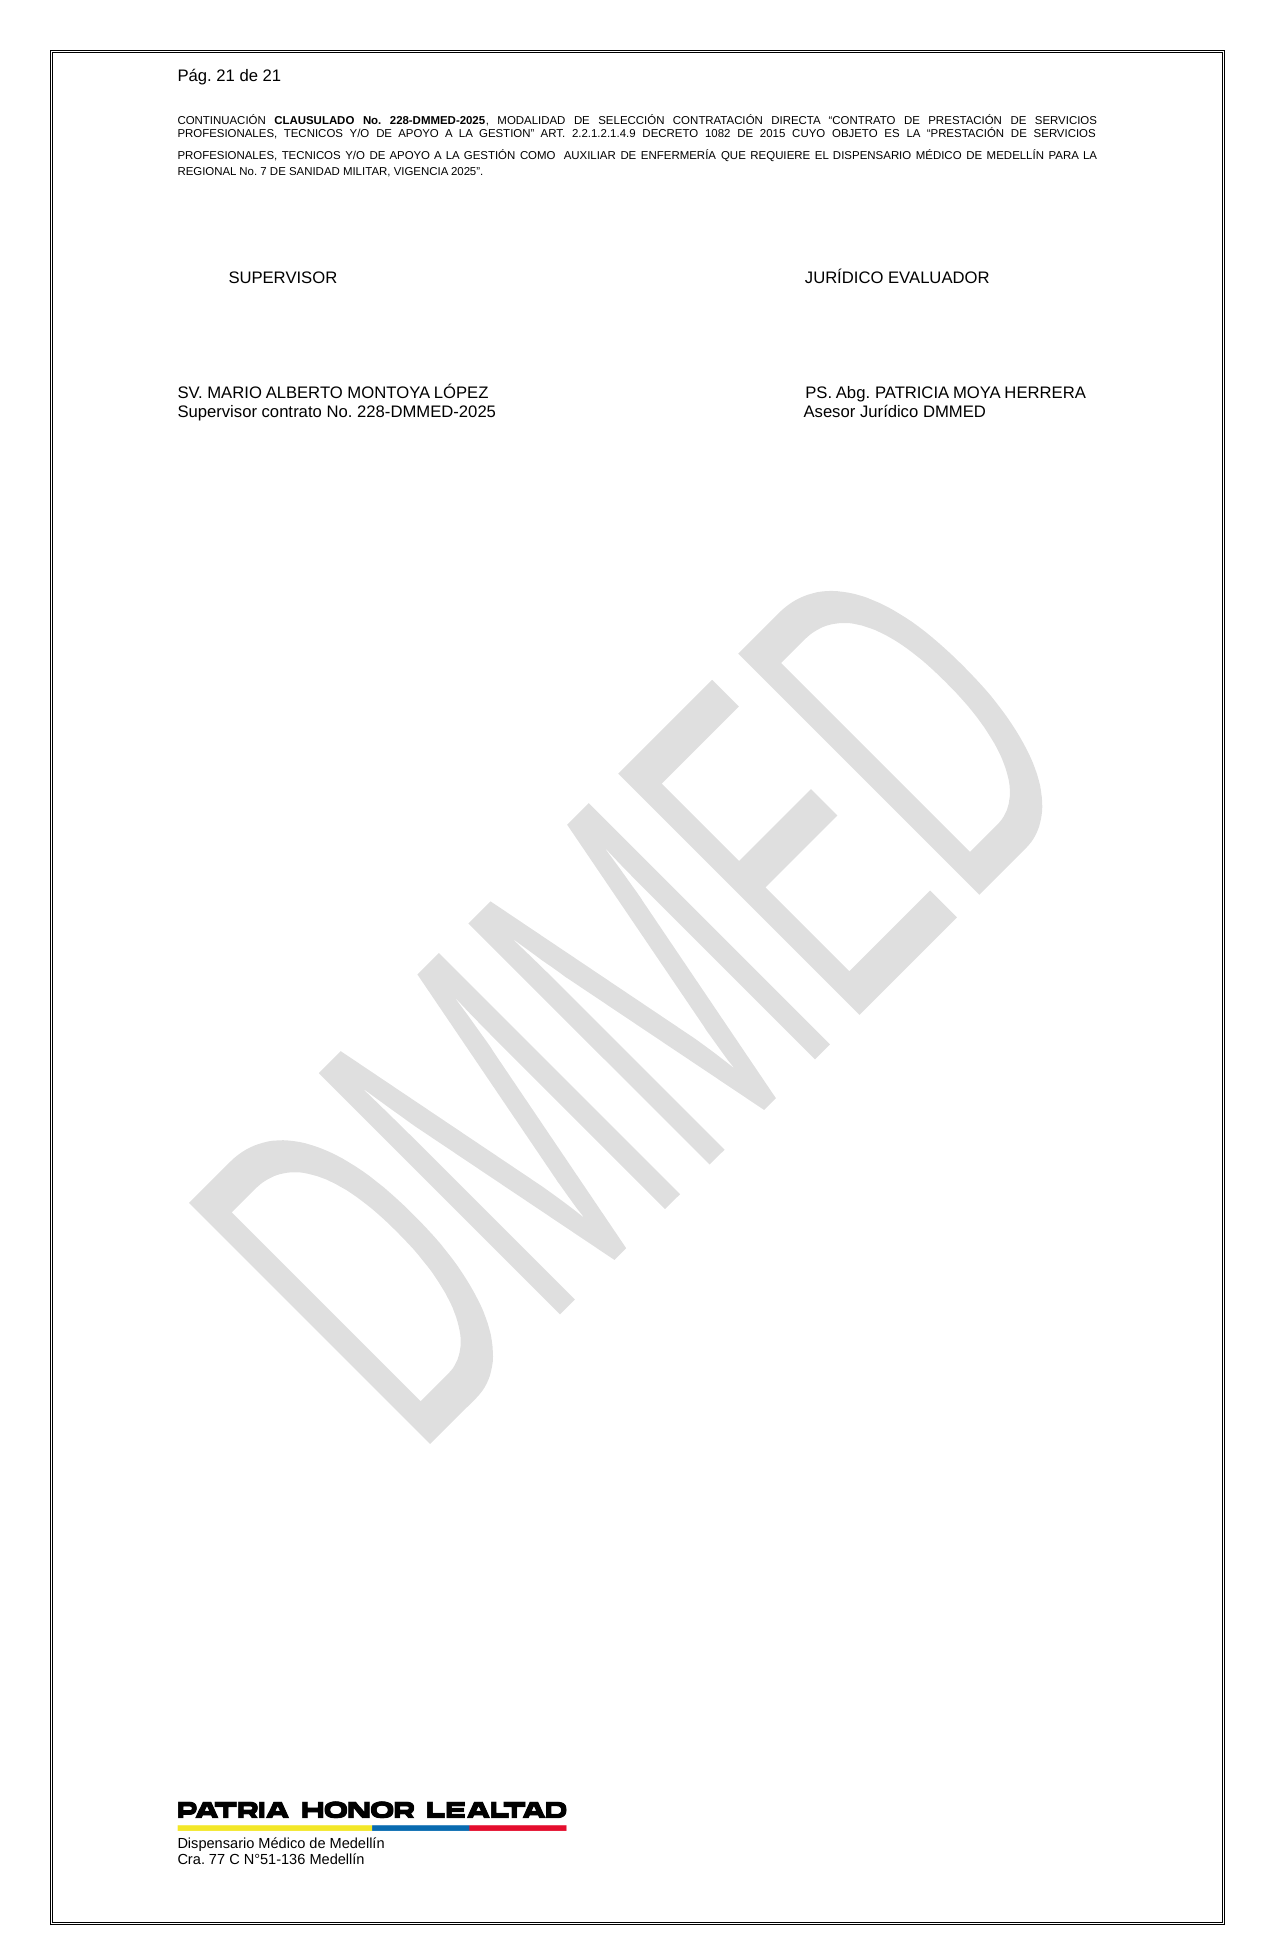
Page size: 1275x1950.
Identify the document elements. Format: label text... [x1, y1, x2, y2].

picture [177, 1801, 567, 1831]
text SUPERVISOR JURÍDICO EVALUADOR [177, 268, 1098, 287]
text SV. MARIO ALBERTO MONTOYA LÓPEZ PS. Abg. PATRICIA MOYA HERRERA Supervisor contrato No. 228-DMMED-2025 Asesor Jurídico DMMED [177, 383, 1098, 421]
